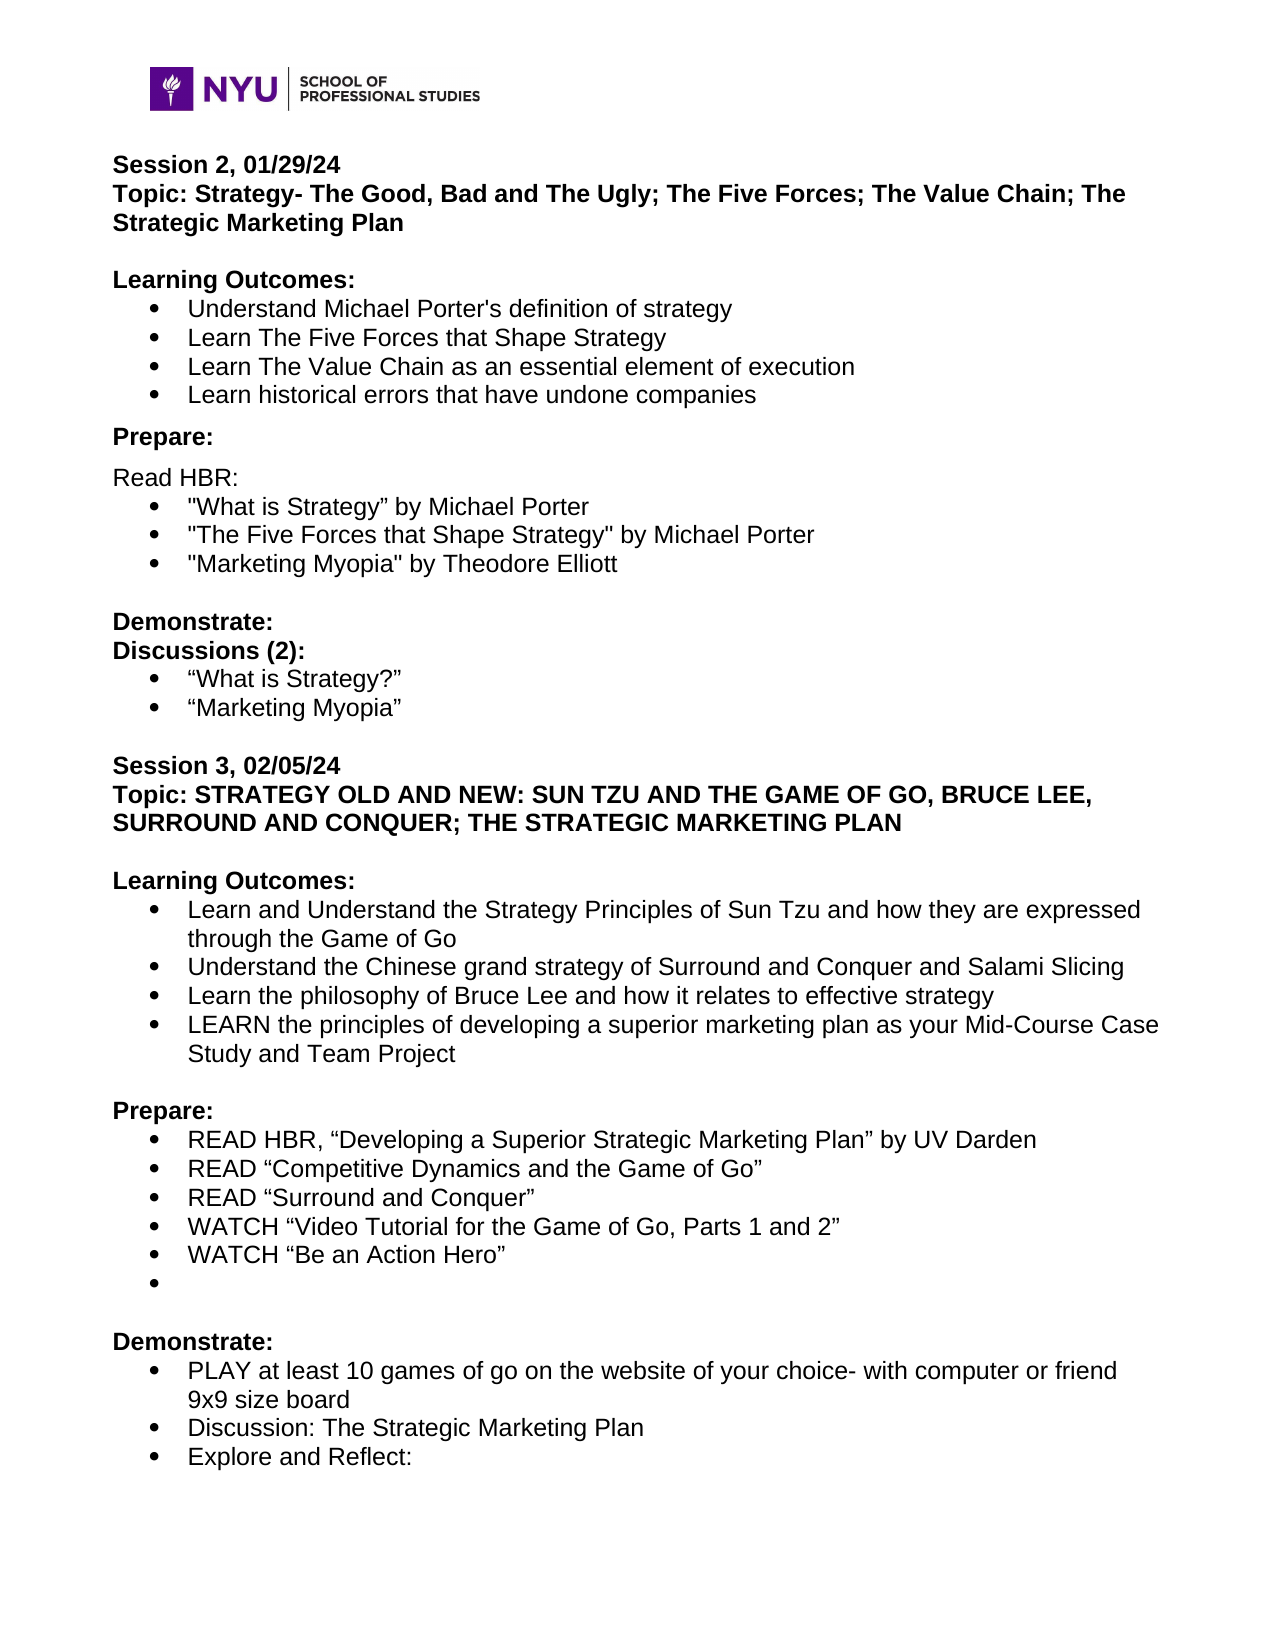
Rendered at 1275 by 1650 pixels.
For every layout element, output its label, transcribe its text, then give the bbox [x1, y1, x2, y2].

text Demonstrate: [112, 1327, 1162, 1356]
text Prepare: [112, 422, 1162, 450]
list LEARN the principles of developing a superior marketing plan as your Mid-Course Case Study and Team Project [150, 1010, 1162, 1068]
list WATCH “Be an Action Hero” [150, 1241, 1162, 1269]
list Learn The Five Forces that Shape Strategy [150, 323, 1162, 351]
list Discussion: The Strategic Marketing Plan [150, 1413, 1162, 1442]
list Understand Michael Porter's definition of strategy [150, 294, 1162, 323]
list “What is Strategy?” [150, 664, 1162, 693]
text Prepare: [112, 1096, 1162, 1125]
list READ “Competitive Dynamics and the Game of Go” [150, 1154, 1162, 1183]
list READ HBR, “Developing a Superior Strategic Marketing Plan” by UV Darden [150, 1125, 1162, 1154]
list "What is Strategy” by Michael Porter [150, 492, 1162, 521]
text Read HBR: [112, 463, 1162, 492]
list "The Five Forces that Shape Strategy" by Michael Porter [150, 521, 1162, 549]
text Topic: Strategy- The Good, Bad and The Ugly; The Five Forces; The Value Chain; The Strategic Marketing Plan [112, 179, 1162, 236]
list Learn The Value Chain as an essential element of execution [150, 351, 1162, 380]
list Learn and Understand the Strategy Principles of Sun Tzu and how they are expressed through the Game of Go [150, 895, 1162, 952]
list WATCH “Video Tutorial for the Game of Go, Parts 1 and 2” [150, 1212, 1162, 1241]
list Learn the philosophy of Bruce Lee and how it relates to effective strategy [150, 981, 1162, 1010]
text Learning Outcomes: [112, 866, 1162, 895]
list "Marketing Myopia" by Theodore Elliott [150, 549, 1162, 578]
text Discussions (2): [112, 636, 1162, 664]
list Explore and Reflect: [150, 1442, 1162, 1471]
text Session 3, [112, 751, 1162, 780]
text Session 2, [112, 150, 1162, 179]
list READ “Surround and Conquer” [150, 1183, 1162, 1212]
list PLAY at least 10 games of go on the website of your choice- with computer or friend 9x9 size board [150, 1356, 1162, 1413]
text Learning Outcomes: [112, 265, 1162, 294]
text Demonstrate: [112, 607, 1162, 636]
list “Marketing Myopia” [150, 693, 1162, 722]
list Learn historical errors that have undone companies [150, 380, 1162, 409]
list Understand the Chinese grand strategy of Surround and Conquer and Salami Slicing [150, 952, 1162, 981]
text Topic: STRATEGY OLD AND NEW: SUN TZU AND THE GAME OF GO, BRUCE LEE, SURROUND AND CONQUER; THE STRATEGIC MARKETING PLAN [112, 780, 1162, 837]
picture [150, 67, 480, 111]
